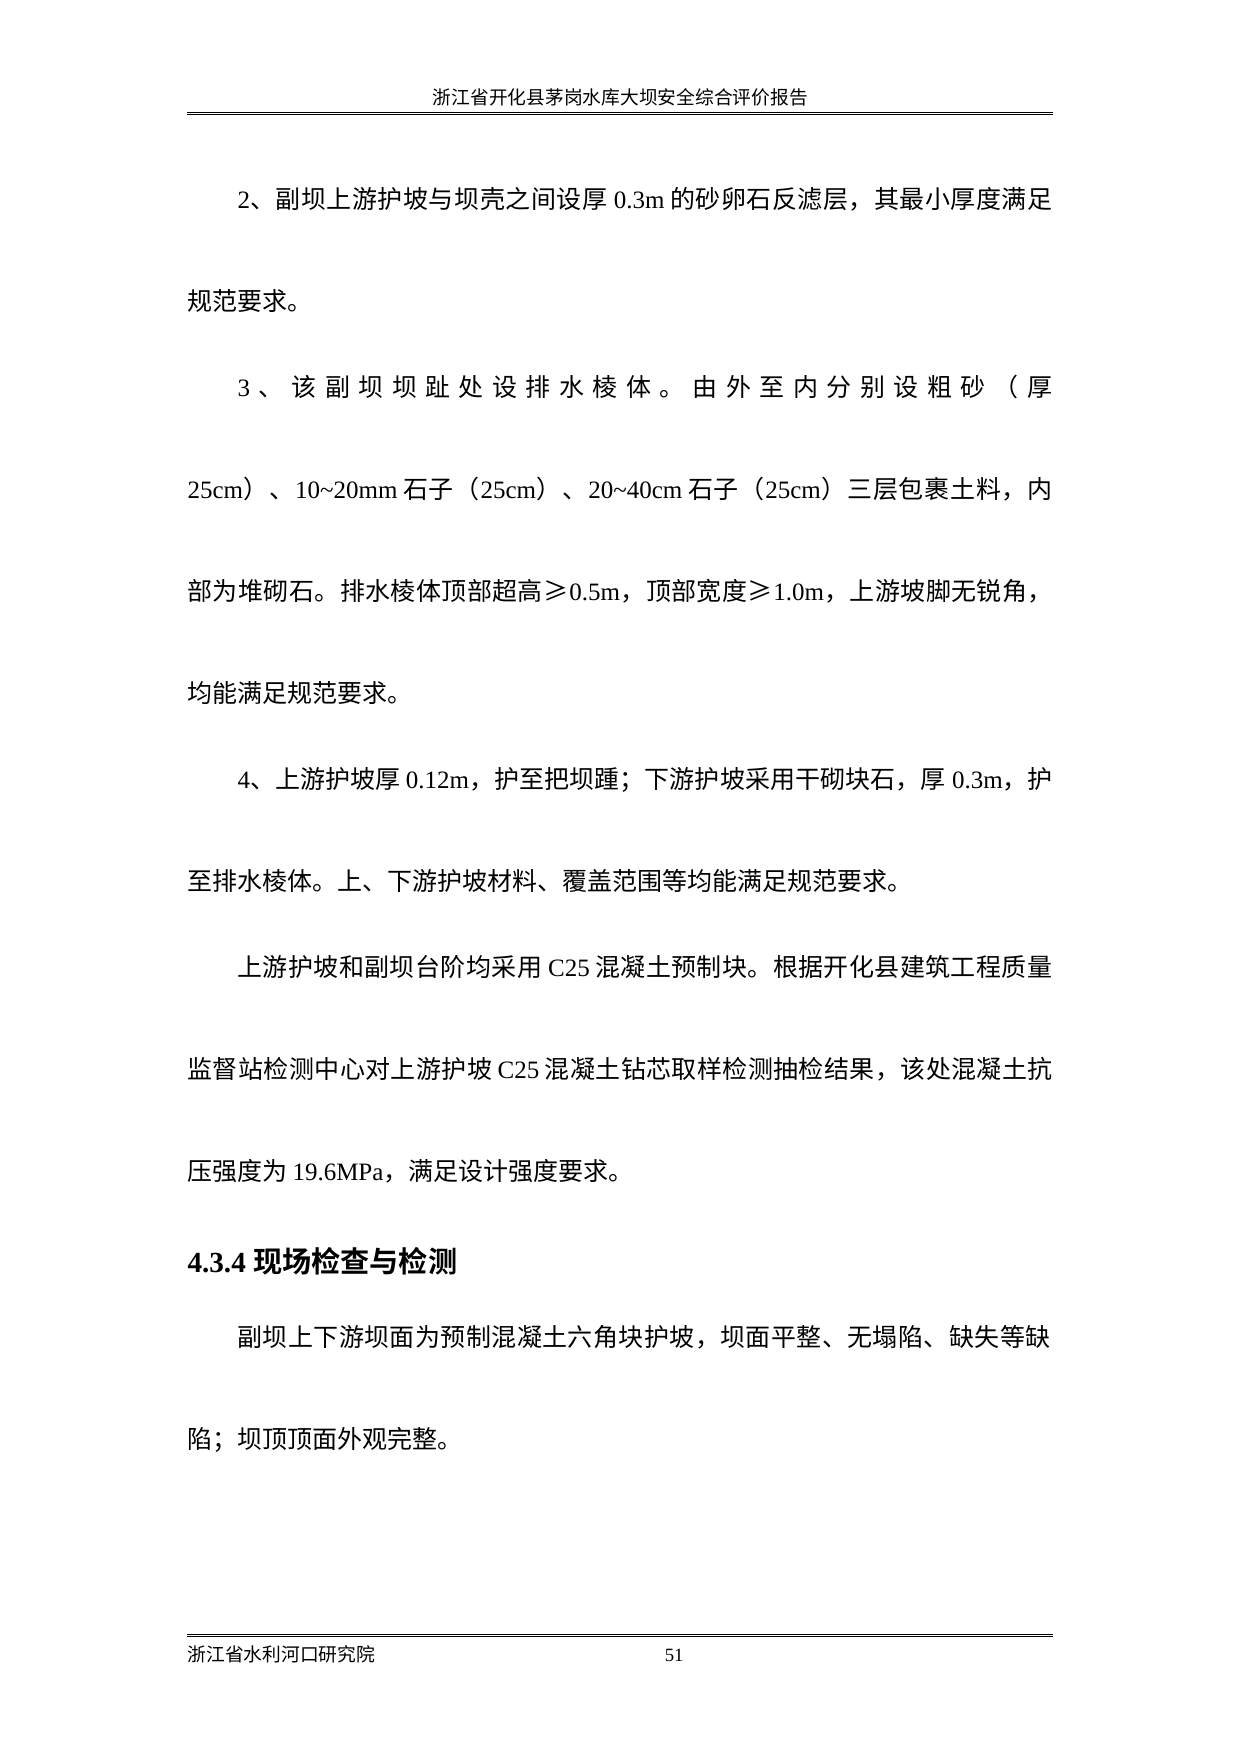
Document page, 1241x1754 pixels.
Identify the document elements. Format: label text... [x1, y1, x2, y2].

text 上游护坡和副坝台阶均采用C25混凝土预制块。根据开化县建筑工程质量监督站检测中心对上游护坡C25混凝土钻芯取样检测抽检结果，该处混凝土抗压强度为19.6MPa，满足设计强度要求。 [187, 931, 1053, 1203]
text 2、副坝上游护坡与坝壳之间设厚0.3m的砂卵石反滤层，其最小厚度满足规范要求。 [187, 164, 1053, 334]
text 副坝上下游坝面为预制混凝土六角块护坡，坝面平整、无塌陷、缺失等缺陷；坝顶顶面外观完整。 [187, 1302, 1053, 1471]
text 4、上游护坡厚0.12m，护至把坝踵；下游护坡采用干砌块石，厚0.3m，护至排水棱体。上、下游护坡材料、覆盖范围等均能满足规范要求。 [187, 743, 1053, 913]
text 3、该副坝坝趾处设排水棱体。由外至内分别设粗砂（厚25cm）、10~20mm石子（25cm）、20~40cm石子（25cm）三层包裹土料，内部为堆砌石。排水棱体顶部超高≥0.5m，顶部宽度≥1.0m，上游坡脚无锐角，均能满足规范要求。 [187, 352, 1053, 725]
subtitle 4.3.4 现场检查与检测 [187, 1238, 1053, 1280]
